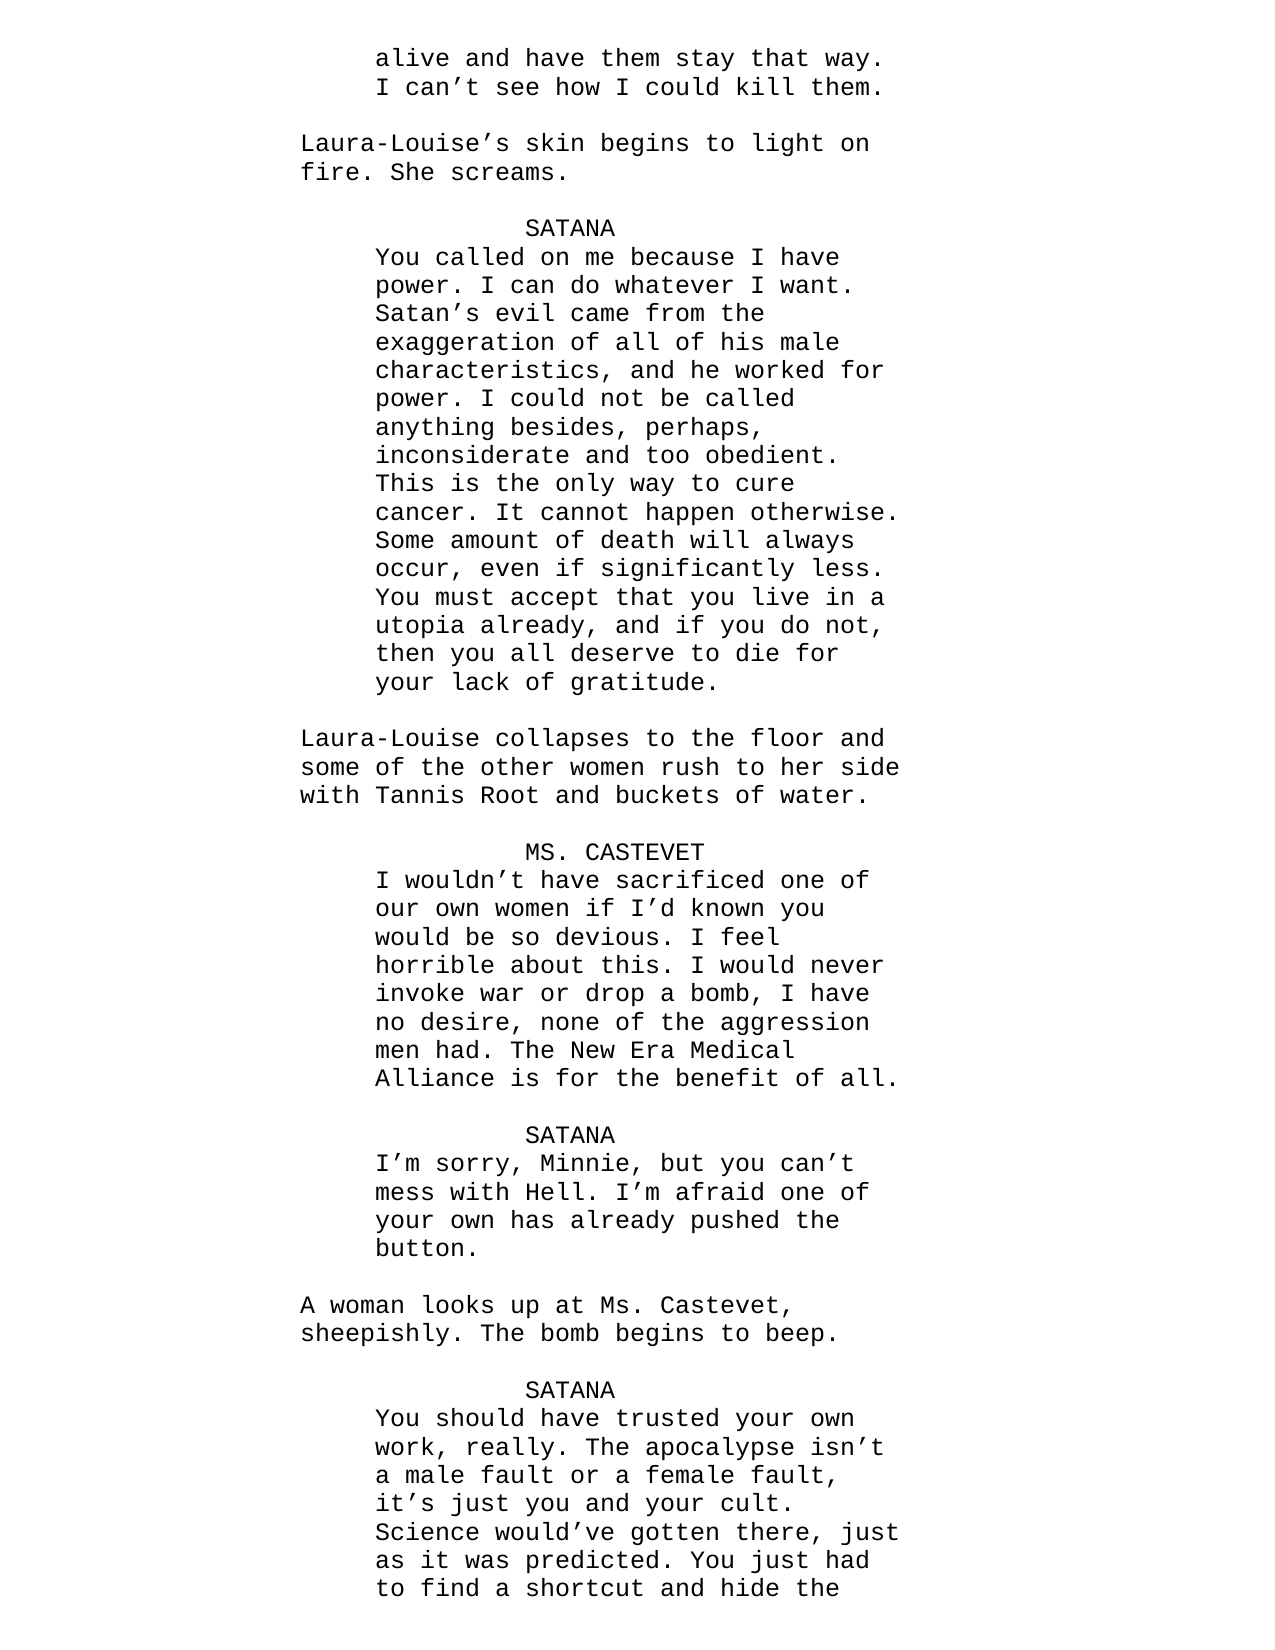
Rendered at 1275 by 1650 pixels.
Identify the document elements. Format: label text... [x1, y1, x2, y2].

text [375, 46, 900, 102]
text MS. CASTEVET [300, 839, 900, 867]
text I wouldn’t have sacrificed one of our own women if I’d known you would be so devious. I feel horrible about this. I would never invoke war or drop a bomb, I have no desire, none of the aggression men had. The New Era Medical Alliance is for the benefit of all. [375, 867, 900, 1094]
text SATANA [300, 216, 900, 244]
text I’m sorry, Minnie, but you can’t mess with Hell. I’m afraid one of your own has already pushed the button. [375, 1151, 900, 1264]
text Laura-Louise’s skin begins to light on fire. She screams. [300, 131, 900, 187]
text A woman looks up at Ms. Castevet, sheepishly. The bomb begins to beep. [300, 1292, 900, 1349]
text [375, 1406, 900, 1604]
text Laura-Louise collapses to the floor and some of the other women rush to her side with Tannis Root and buckets of water. [300, 726, 900, 811]
text You called on me because I have power. I can do whatever I want. Satan’s evil came from the exaggeration of all of his male characteristics, and he worked for power. I could not be called anything besides, perhaps, inconsiderate and too obedient. This is the only way to cure cancer. It cannot happen otherwise. Some amount of death will always occur, even if significantly less. You must accept that you live in a utopia already, and if you do not, then you all deserve to die for your lack of gratitude. [375, 244, 900, 697]
text SATANA [300, 1377, 900, 1406]
text SATANA [375, 1122, 900, 1151]
